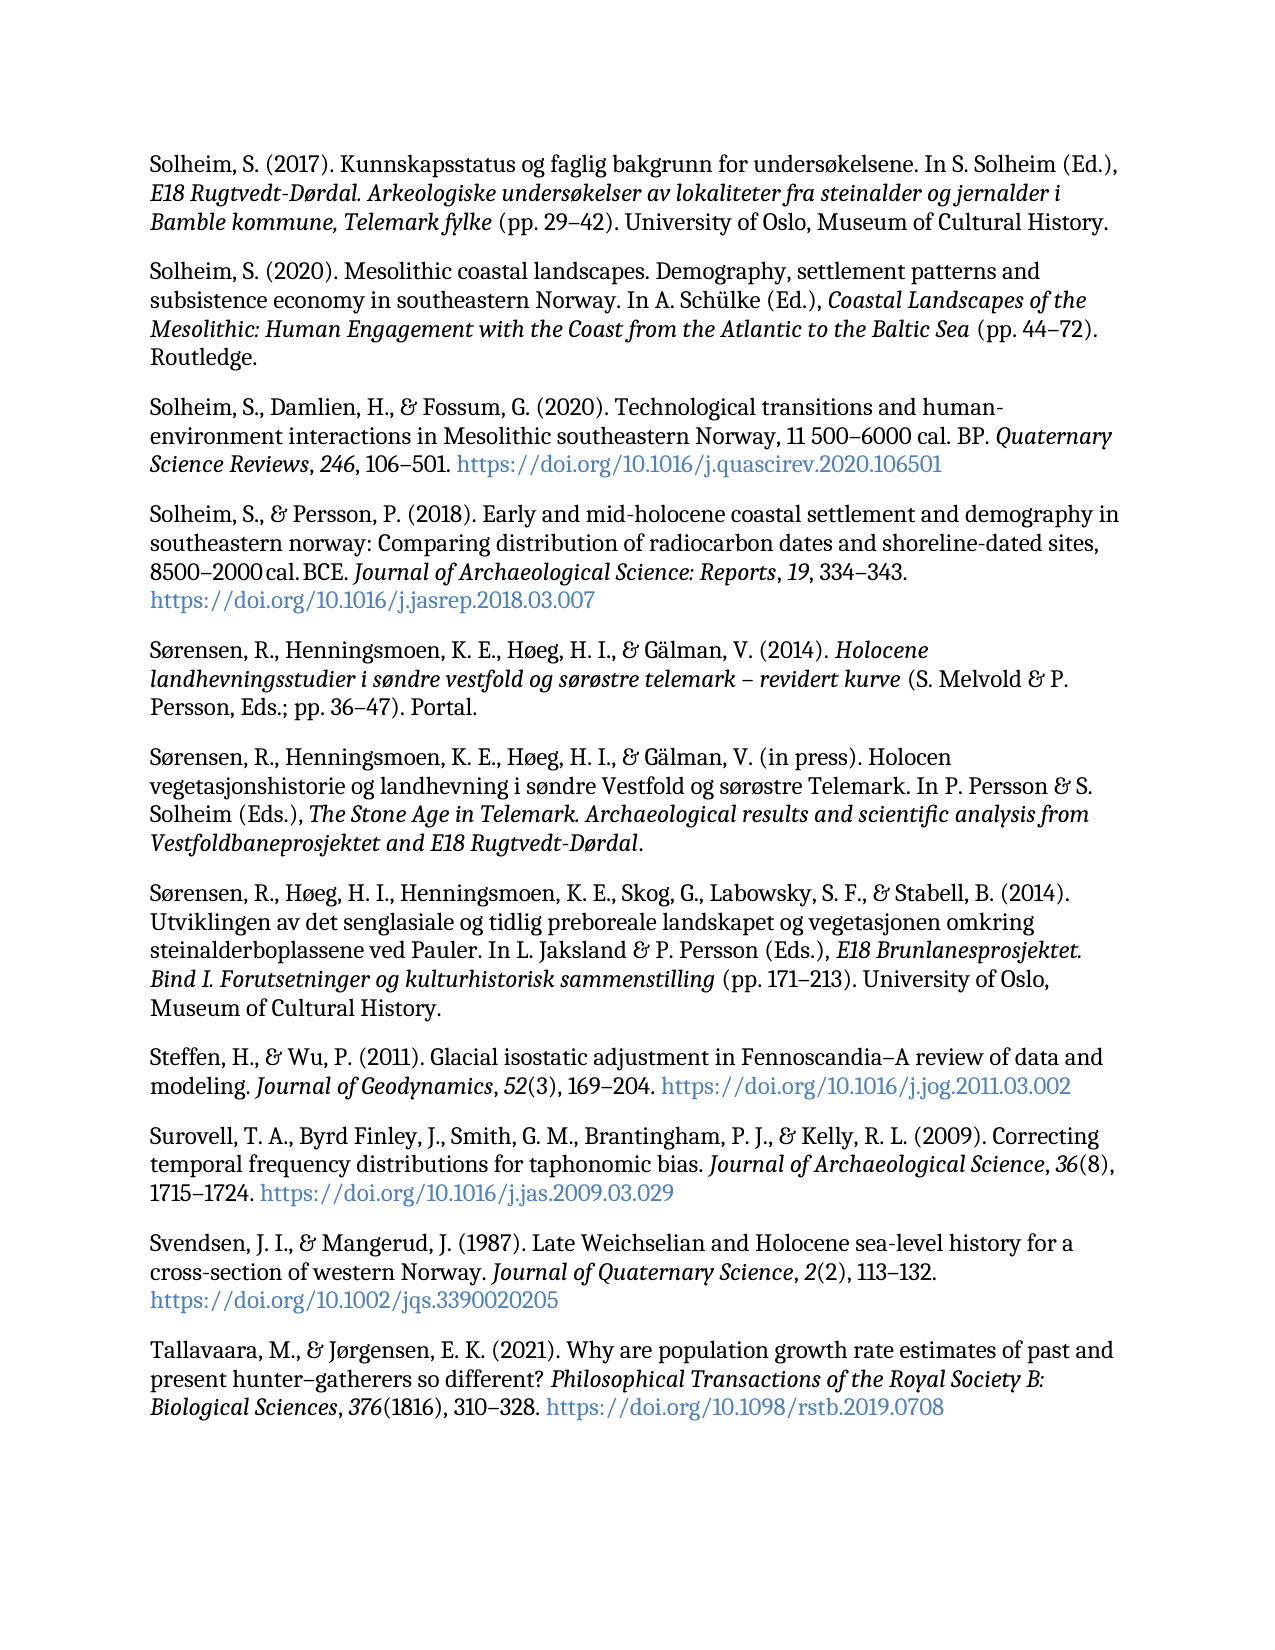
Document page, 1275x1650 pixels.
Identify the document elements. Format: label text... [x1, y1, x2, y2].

text Tallavaara, M., & Jørgensen, E. K. (2021). Why are population growth rate estimates of past and present hunter–gatherers so different? Philosophical Transactions of the Royal Society B: Biological Sciences, 376(1816), 310–328. https://doi.org/10.1098/rstb.2019.0708 [150, 1336, 1125, 1422]
text Solheim, S., Damlien, H., & Fossum, G. (2020). Technological transitions and human-environment interactions in Mesolithic southeastern Norway, 11 500–6000 cal. BP. Quaternary Science Reviews, 246, 106–501. https://doi.org/10.1016/j.quascirev.2020.106501 [150, 393, 1125, 479]
text Sørensen, R., Høeg, H. I., Henningsmoen, K. E., Skog, G., Labowsky, S. F., & Stabell, B. (2014). Utviklingen av det senglasiale og tidlig preboreale landskapet og vegetasjonen omkring steinalderboplassene ved Pauler. In L. Jaksland & P. Persson (Eds.), E18 Brunlanesprosjektet. Bind I. Forutsetninger og kulturhistorisk sammenstilling (pp. 171–213). University of Oslo, Museum of Cultural History. [150, 879, 1125, 1022]
text Sørensen, R., Henningsmoen, K. E., Høeg, H. I., & Gälman, V. (in press). Holocen vegetasjonshistorie og landhevning i søndre Vestfold og sørøstre Telemark. In P. Persson & S. Solheim (Eds.), The Stone Age in Telemark. Archaeological results and scientific analysis from Vestfoldbaneprosjektet and E18 Rugtvedt-Dørdal. [150, 743, 1125, 858]
text Svendsen, J. I., & Mangerud, J. (1987). Late Weichselian and Holocene sea-level history for a cross-section of western Norway. Journal of Quaternary Science, 2(2), 113–132. https://doi.org/10.1002/jqs.3390020205 [150, 1229, 1125, 1315]
text Solheim, S., & Persson, P. (2018). Early and mid-holocene coastal settlement and demography in southeastern norway: Comparing distribution of radiocarbon dates and shoreline-dated sites, 8500–2000 cal. BCE. Journal of Archaeological Science: Reports, 19, 334–343. https://doi.org/10.1016/j.jasrep.2018.03.007 [150, 500, 1125, 615]
text Sørensen, R., Henningsmoen, K. E., Høeg, H. I., & Gälman, V. (2014). Holocene landhevningsstudier i søndre vestfold og sørøstre telemark – revidert kurve (S. Melvold & P. Persson, Eds.; pp. 36–47). Portal. [150, 636, 1125, 722]
text Solheim, S. (2020). Mesolithic coastal landscapes. Demography, settlement patterns and subsistence economy in southeastern Norway. In A. Schülke (Ed.), Coastal Landscapes of the Mesolithic: Human Engagement with the Coast from the Atlantic to the Baltic Sea (pp. 44–72). Routledge. [150, 257, 1125, 372]
text Solheim, S. (2017). Kunnskapsstatus og faglig bakgrunn for undersøkelsene. In S. Solheim (Ed.), E18 Rugtvedt-Dørdal. Arkeologiske undersøkelser av lokaliteter fra steinalder og jernalder i Bamble kommune, Telemark fylke (pp. 29–42). University of Oslo, Museum of Cultural History. [150, 150, 1125, 236]
text Steffen, H., & Wu, P. (2011). Glacial isostatic adjustment in Fennoscandia–A review of data and modeling. Journal of Geodynamics, 52(3), 169–204. https://doi.org/10.1016/j.jog.2011.03.002 [150, 1043, 1125, 1101]
